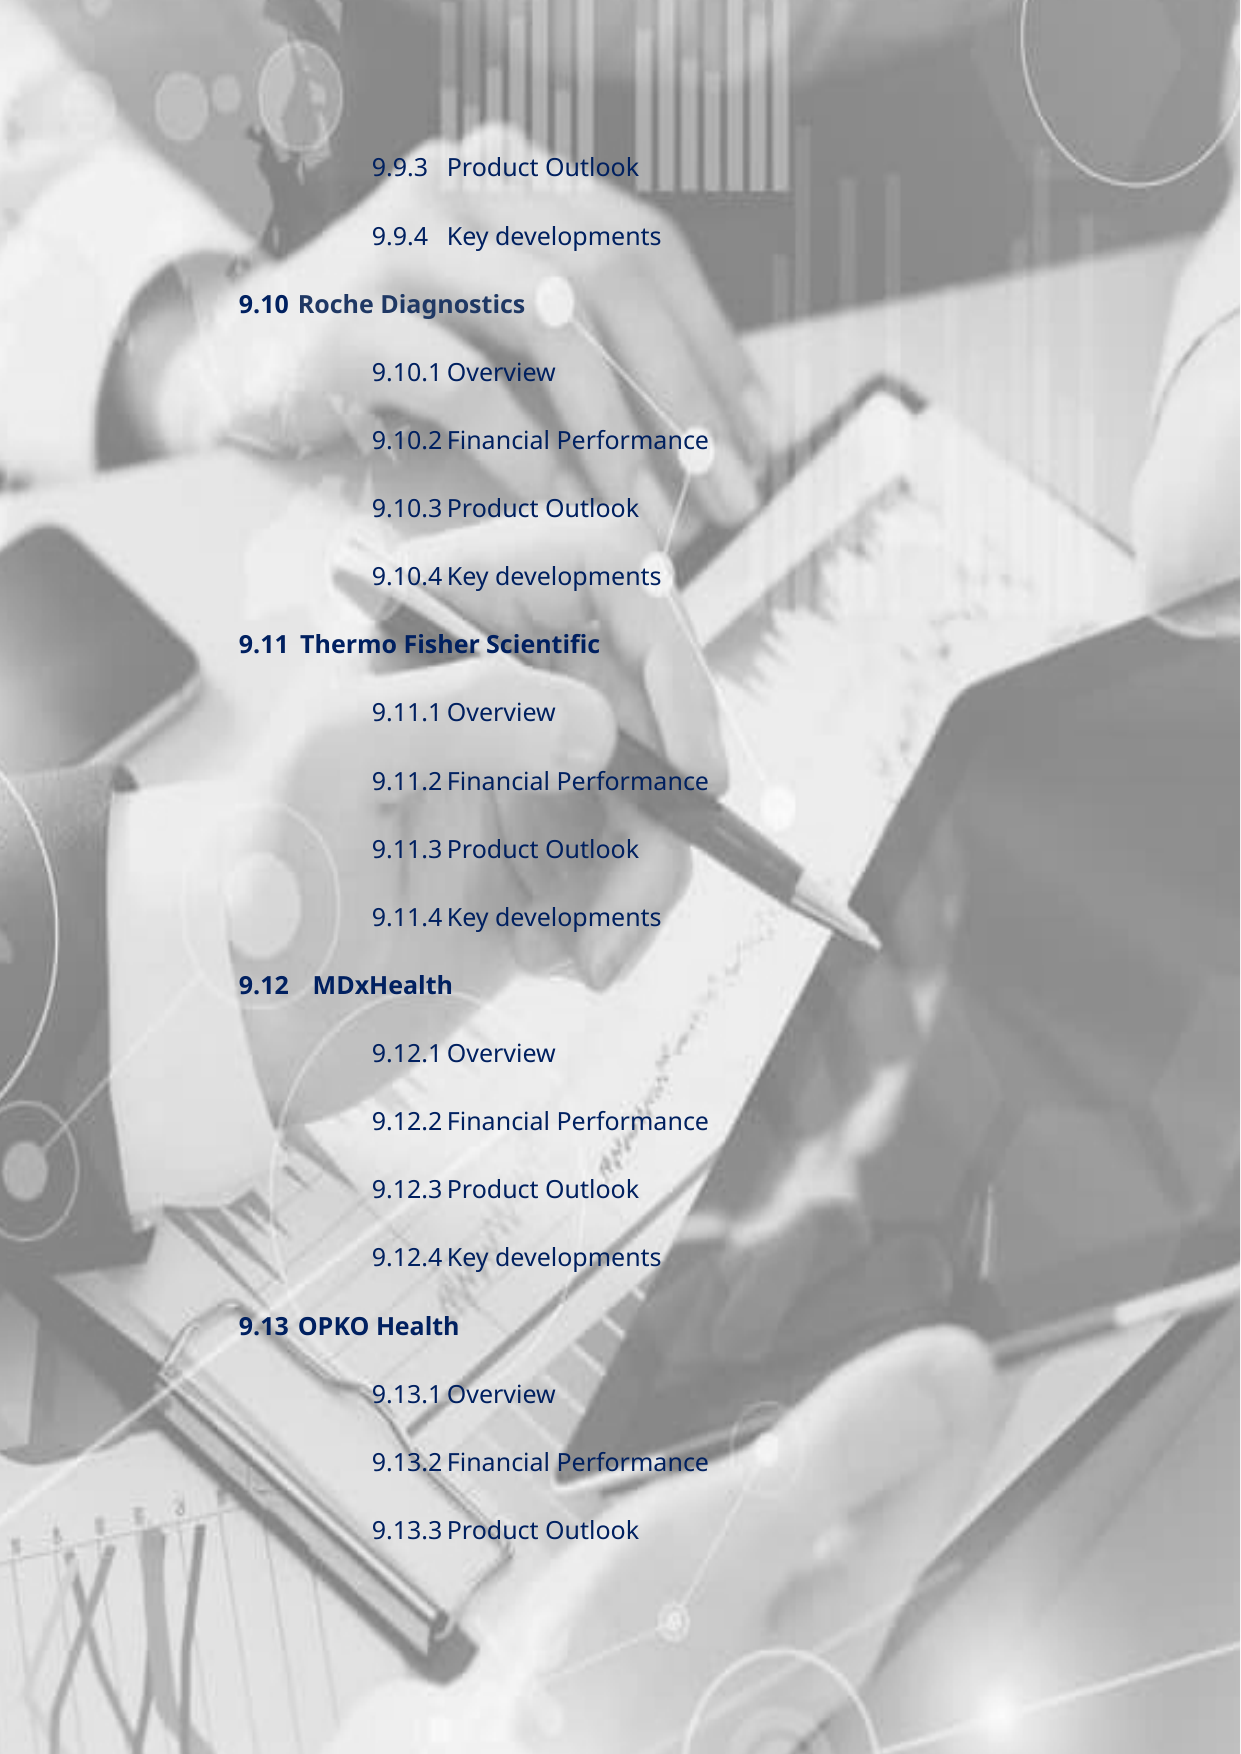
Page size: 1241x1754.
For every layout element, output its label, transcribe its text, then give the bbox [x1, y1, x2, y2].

list Overview [372, 354, 1090, 388]
list Product Outlook [372, 491, 1090, 525]
list Overview [372, 695, 1090, 729]
list Product Outlook [372, 1512, 1090, 1547]
list Thermo Fisher Scientific [239, 627, 1090, 661]
list Financial Performance [372, 763, 1090, 797]
list OPKO Health [239, 1308, 1090, 1342]
list Key developments [372, 1240, 1090, 1274]
list Product Outlook [372, 150, 1090, 184]
list Financial Performance [372, 1104, 1090, 1138]
list Key developments [372, 899, 1090, 933]
list Overview [372, 1036, 1090, 1070]
list Product Outlook [372, 831, 1090, 865]
list Key developments [372, 218, 1090, 252]
list Financial Performance [372, 422, 1090, 457]
list MDxHealth [239, 967, 1090, 1002]
list Financial Performance [372, 1444, 1090, 1478]
list Key developments [372, 559, 1090, 593]
list Overview [372, 1376, 1090, 1410]
list Roche Diagnostics [239, 286, 1090, 320]
list Product Outlook [372, 1172, 1090, 1206]
